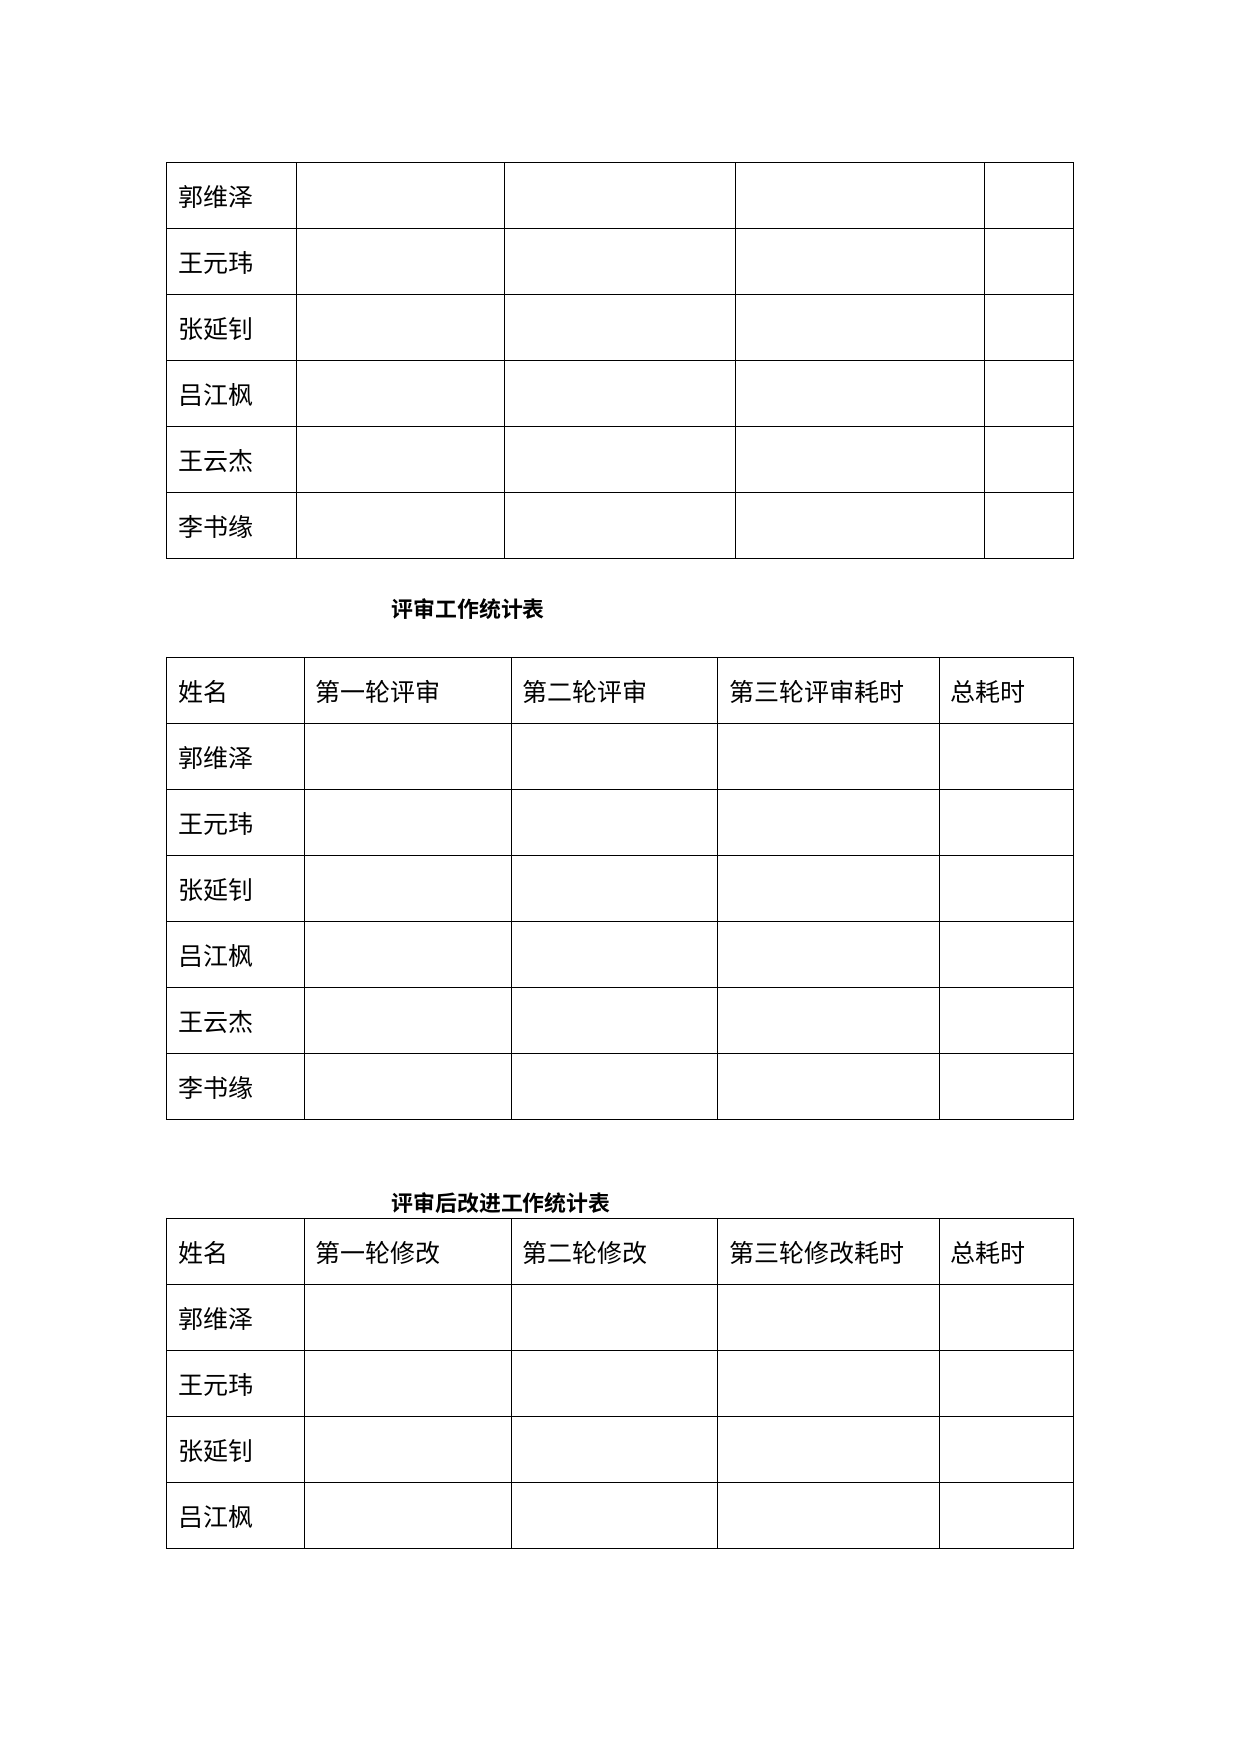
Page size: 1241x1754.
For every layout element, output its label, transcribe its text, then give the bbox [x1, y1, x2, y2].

table_header 第二轮评审 [512, 658, 717, 723]
table_cell [940, 1483, 1073, 1548]
table_cell [718, 724, 939, 789]
table_cell [297, 427, 504, 492]
table_cell [985, 361, 1073, 426]
table_cell [297, 163, 504, 228]
table_cell [512, 1483, 717, 1548]
table_cell 李书缘 [167, 493, 296, 558]
table_header 总耗时 [940, 658, 1073, 723]
table_cell [305, 1483, 511, 1548]
table_cell [718, 1483, 939, 1548]
table_cell [305, 856, 511, 921]
table_cell [736, 295, 984, 360]
table_cell [718, 922, 939, 987]
table_cell [512, 1417, 717, 1482]
table_cell [940, 922, 1073, 987]
table_cell [305, 988, 511, 1053]
table_cell 张延钊 [167, 856, 304, 921]
table_header 姓名 [167, 658, 304, 723]
table_cell [718, 1285, 939, 1350]
table_cell [718, 790, 939, 855]
table_cell 王元玮 [167, 1351, 304, 1416]
table_cell [305, 724, 511, 789]
table_cell 李书缘 [167, 1054, 304, 1119]
table_header 总耗时 [940, 1219, 1073, 1284]
table_cell [512, 724, 717, 789]
table_cell [736, 163, 984, 228]
table_header 姓名 [167, 1219, 304, 1284]
table_cell [297, 361, 504, 426]
table_cell [512, 988, 717, 1053]
table_cell 吕江枫 [167, 922, 304, 987]
table_cell [985, 493, 1073, 558]
table_cell [940, 1285, 1073, 1350]
table_cell [512, 922, 717, 987]
table_cell [512, 1054, 717, 1119]
table_cell [985, 163, 1073, 228]
table_cell [718, 1417, 939, 1482]
table_cell [940, 790, 1073, 855]
table_cell [505, 493, 735, 558]
table_cell [297, 295, 504, 360]
table_header 第三轮评审耗时 [718, 658, 939, 723]
table_cell [297, 229, 504, 294]
table_cell [505, 427, 735, 492]
table_cell [512, 1285, 717, 1350]
table_cell [505, 163, 735, 228]
table_cell 王云杰 [167, 988, 304, 1053]
table_cell [940, 988, 1073, 1053]
table_cell [940, 856, 1073, 921]
table_cell [505, 361, 735, 426]
table_cell 张延钊 [167, 295, 296, 360]
table_cell 王元玮 [167, 790, 304, 855]
table_cell [718, 988, 939, 1053]
table_cell 郭维泽 [167, 163, 296, 228]
table_cell [718, 1054, 939, 1119]
table_header 第一轮修改 [305, 1219, 511, 1284]
table_cell [512, 790, 717, 855]
table_cell [505, 229, 735, 294]
table_cell [512, 1351, 717, 1416]
table_cell [985, 427, 1073, 492]
table_cell [940, 1417, 1073, 1482]
text 评审后改进工作统计表 [150, 1185, 1090, 1218]
table_cell [940, 1054, 1073, 1119]
table_cell [940, 1351, 1073, 1416]
table_cell [736, 361, 984, 426]
table_cell [736, 427, 984, 492]
table_cell 王云杰 [167, 427, 296, 492]
table_cell [305, 1054, 511, 1119]
text 评审工作统计表 [150, 592, 1090, 624]
table_cell [305, 922, 511, 987]
table_cell [736, 493, 984, 558]
table_cell [718, 856, 939, 921]
table_cell [305, 1417, 511, 1482]
table_cell [718, 1351, 939, 1416]
table_cell [305, 1351, 511, 1416]
table_cell 张延钊 [167, 1417, 304, 1482]
table_cell [297, 493, 504, 558]
table_cell 吕江枫 [167, 361, 296, 426]
table_cell [305, 790, 511, 855]
table_cell [505, 295, 735, 360]
table_cell [940, 724, 1073, 789]
table_cell 郭维泽 [167, 1285, 304, 1350]
table_header 第一轮评审 [305, 658, 511, 723]
table_header 第二轮修改 [512, 1219, 717, 1284]
table_header 第三轮修改耗时 [718, 1219, 939, 1284]
table_cell [305, 1285, 511, 1350]
table_cell 王元玮 [167, 229, 296, 294]
table_cell [985, 295, 1073, 360]
table_cell [736, 229, 984, 294]
table_cell [512, 856, 717, 921]
table_cell 郭维泽 [167, 724, 304, 789]
table_cell [985, 229, 1073, 294]
table_cell 吕江枫 [167, 1483, 304, 1548]
